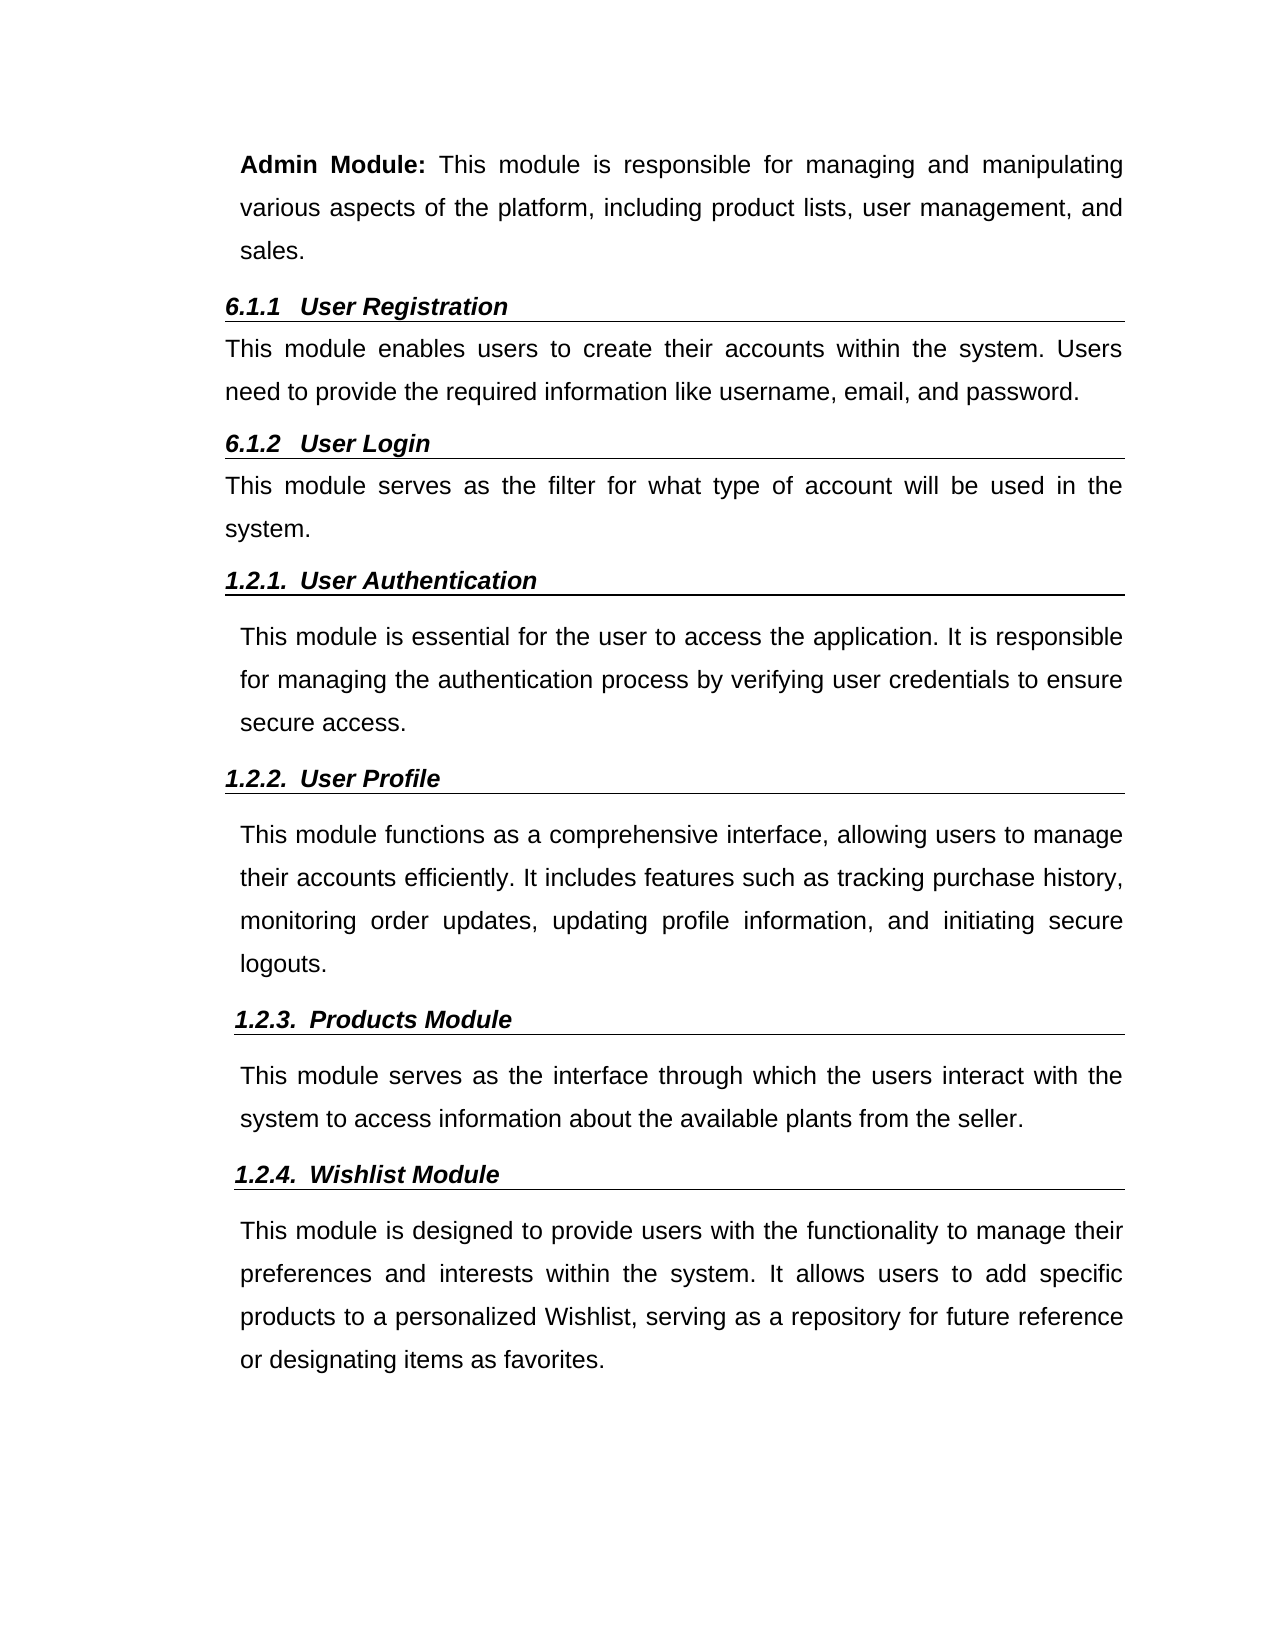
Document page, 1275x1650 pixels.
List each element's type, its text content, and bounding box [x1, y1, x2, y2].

text Admin Module: This module is responsible for managing and manipulating various aspects of the platform, including product lists, user management, and sales. [240, 150, 1125, 265]
text This module is designed to provide users with the functionality to manage their preferences and interests within the system. It allows users to add specific products to a personalized Wishlist, serving as a repository for future reference or designating items as favorites. [240, 1216, 1125, 1374]
text This module functions as a comprehensive interface, allowing users to manage their accounts efficiently. It includes features such as tracking purchase history, monitoring order updates, updating profile information, and initiating secure logouts. [240, 820, 1125, 978]
text This module enables users to create their accounts within the system. Users need to provide the required information like username, email, and password. [225, 334, 1124, 406]
subtitle User Registration [225, 292, 1125, 321]
subtitle User Login [225, 429, 1125, 458]
subtitle Products Module [234, 1005, 1125, 1034]
text This module serves as the interface through which the users interact with the system to access information about the available plants from the seller. [240, 1061, 1125, 1133]
subtitle Wishlist Module [234, 1160, 1125, 1189]
subtitle User Profile [225, 764, 1125, 793]
subtitle User Authentication [225, 566, 1125, 594]
text This module is essential for the user to access the application. It is responsible for managing the authentication process by verifying user credentials to ensure secure access. [240, 622, 1125, 737]
text This module serves as the filter for what type of account will be used in the system. [225, 471, 1124, 542]
